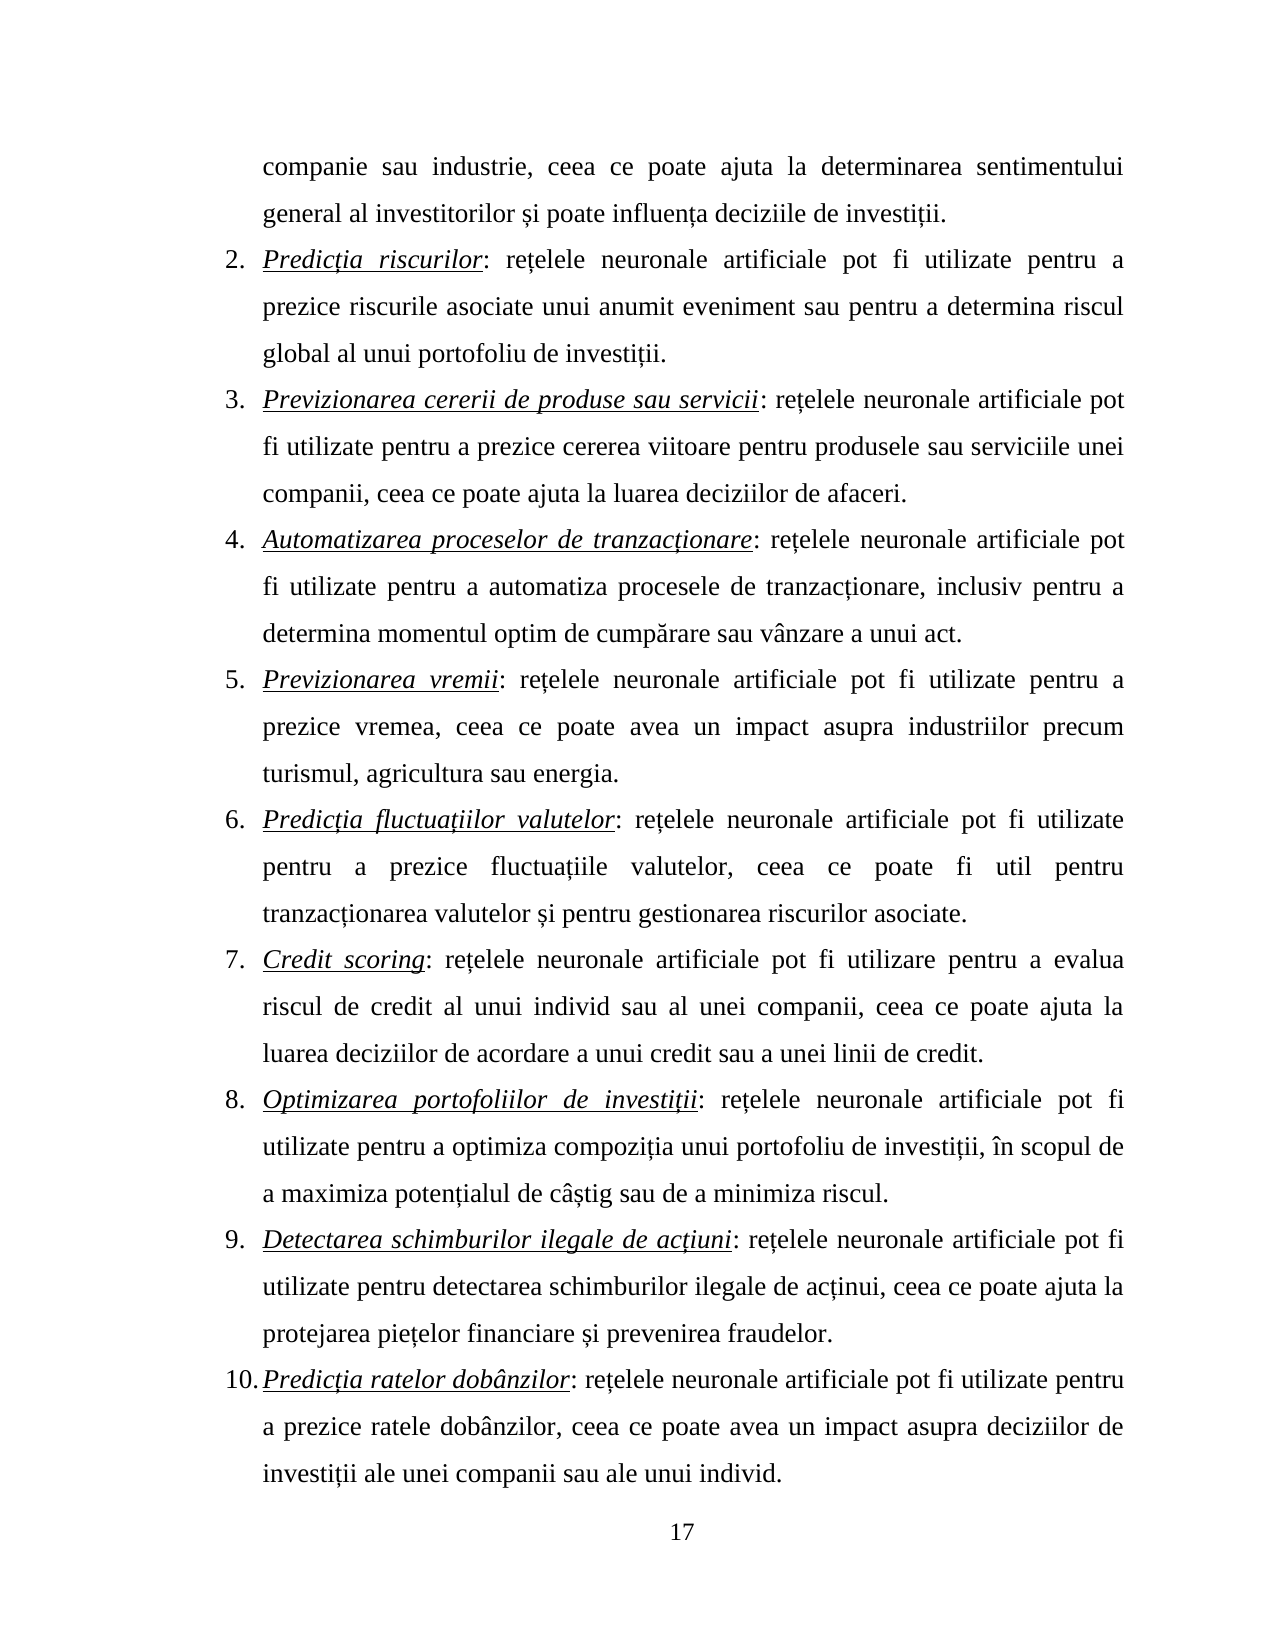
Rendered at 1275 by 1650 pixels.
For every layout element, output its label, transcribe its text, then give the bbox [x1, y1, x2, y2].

list Automatizarea proceselor de tranzacționare: rețelele neuronale artificiale pot fi utilizate pentru a automatiza procesele de tranzacționare, inclusiv pentru a determina momentul optim de cumpărare sau vânzare a unui act. [225, 523, 1125, 648]
list Previzionarea vremii: rețelele neuronale artificiale pot fi utilizate pentru a prezice vremea, ceea ce poate avea un impact asupra industriilor precum turismul, agricultura sau energia. [225, 663, 1125, 788]
list Detectarea schimburilor ilegale de acțiuni: rețelele neuronale artificiale pot fi utilizate pentru detectarea schimburilor ilegale de acținui, ceea ce poate ajuta la protejarea piețelor financiare și prevenirea fraudelor. [225, 1223, 1125, 1348]
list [225, 150, 1125, 228]
list Credit scoring: rețelele neuronale artificiale pot fi utilizare pentru a evalua riscul de credit al unui individ sau al unei companii, ceea ce poate ajuta la luarea deciziilor de acordare a unui credit sau a unei linii de credit. [225, 943, 1125, 1068]
list Predicția riscurilor: rețelele neuronale artificiale pot fi utilizate pentru a prezice riscurile asociate unui anumit eveniment sau pentru a determina riscul global al unui portofoliu de investiții. [225, 243, 1125, 368]
list Predicția fluctuațiilor valutelor: rețelele neuronale artificiale pot fi utilizate pentru a prezice fluctuațiile valutelor, ceea ce poate fi util pentru tranzacționarea valutelor și pentru gestionarea riscurilor asociate. [225, 803, 1125, 928]
list Optimizarea portofoliilor de investiții: rețelele neuronale artificiale pot fi utilizate pentru a optimiza compoziția unui portofoliu de investiții, în scopul de a maximiza potențialul de câștig sau de a minimiza riscul. [225, 1083, 1125, 1208]
list Predicția ratelor dobânzilor: rețelele neuronale artificiale pot fi utilizate pentru a prezice ratele dobânzilor, ceea ce poate avea un impact asupra deciziilor de investiții ale unei companii sau ale unui individ. [225, 1363, 1125, 1488]
list Previzionarea cererii de produse sau servicii: rețelele neuronale artificiale pot fi utilizate pentru a prezice cererea viitoare pentru produsele sau serviciile unei companii, ceea ce poate ajuta la luarea deciziilor de afaceri. [225, 383, 1125, 508]
